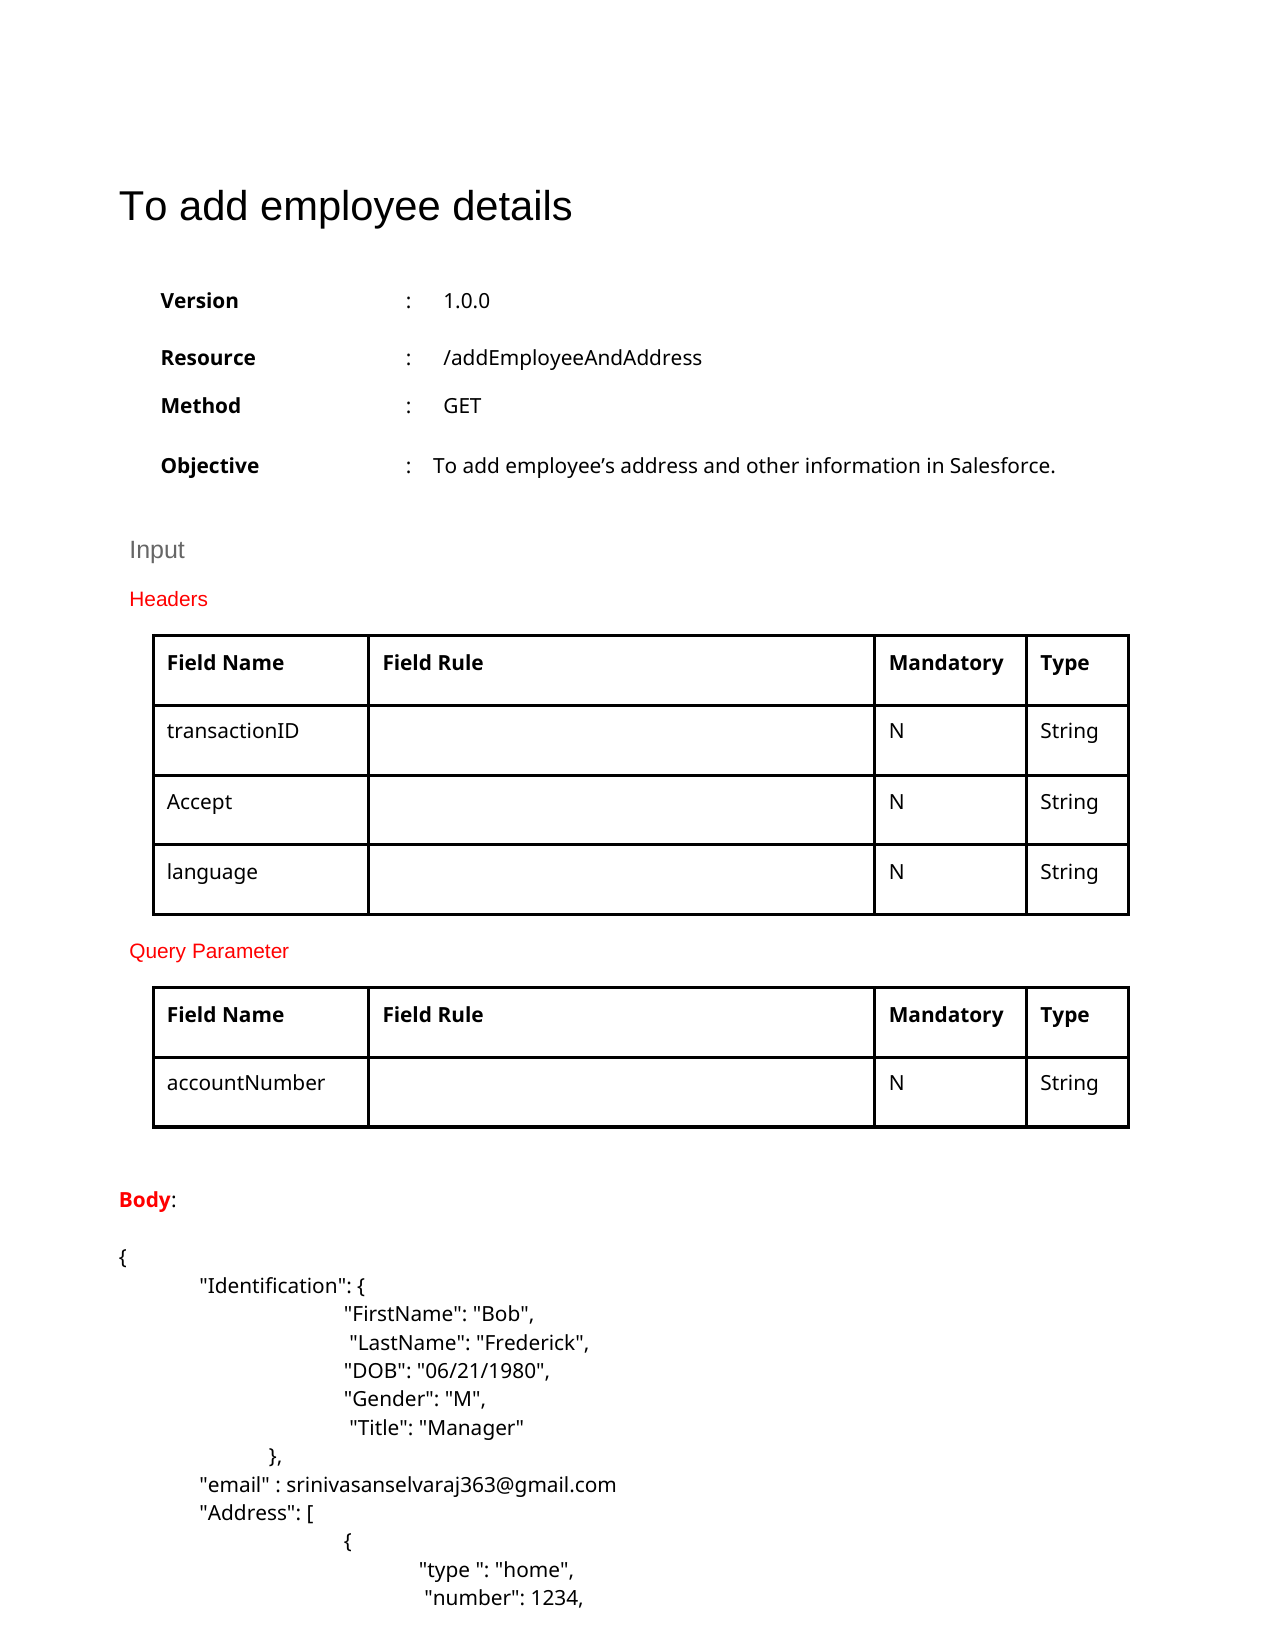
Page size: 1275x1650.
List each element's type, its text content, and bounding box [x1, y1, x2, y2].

table_cell String [1028, 777, 1127, 843]
text "email" : srinivasanselvaraj363@gmail.com [194, 1470, 1219, 1498]
table_cell [370, 707, 873, 773]
text "DOB": "06/21/1980", [194, 1356, 1219, 1384]
table_cell N [876, 1059, 1025, 1125]
table_cell String [1028, 846, 1127, 913]
subtitle Input [129, 534, 1219, 563]
text Body: [119, 1185, 1219, 1214]
table_header Mandatory [876, 637, 1025, 704]
table_cell [370, 846, 873, 913]
text Version : 1.0.0 [160, 286, 1219, 314]
table_cell language [155, 846, 367, 913]
table_header Type [1028, 637, 1127, 704]
table_cell N [876, 707, 1025, 773]
text "Identification": { [194, 1271, 1219, 1299]
table_cell transactionID [155, 707, 367, 773]
text "FirstName": "Bob", [194, 1299, 1219, 1328]
table_cell accountNumber [155, 1059, 367, 1125]
text "Address": [ [194, 1498, 1219, 1527]
table_header Field Rule [370, 637, 873, 704]
text Query Parameter [129, 939, 1219, 963]
table_cell String [1028, 707, 1127, 773]
table_header Mandatory [876, 989, 1025, 1056]
text "Title": "Manager" [269, 1413, 1219, 1441]
text Headers [129, 587, 1219, 611]
table_header Field Name [155, 989, 367, 1056]
table_cell [370, 777, 873, 843]
table_cell String [1028, 1059, 1127, 1125]
table_cell N [876, 846, 1025, 913]
text { [194, 1527, 1219, 1555]
table_cell N [876, 777, 1025, 843]
text }, [194, 1441, 1219, 1470]
subtitle To add employee details [119, 181, 1219, 229]
text "Gender": "M", [194, 1384, 1219, 1413]
text Objective : To add employee’s address and other information in Salesforce. [160, 451, 1219, 479]
text "LastName": "Frederick", [269, 1328, 1219, 1356]
text "type ": "home", [194, 1555, 1219, 1583]
text Resource : /addEmployeeAndAddress [160, 343, 1219, 371]
table_header Type [1028, 989, 1127, 1056]
text "number": 1234, [344, 1583, 1219, 1612]
text Method : GET [160, 391, 1219, 419]
table_cell [370, 1059, 873, 1125]
table_header Field Name [155, 637, 367, 704]
table_header Field Rule [370, 989, 873, 1056]
table_cell Accept [155, 777, 367, 843]
text { [119, 1242, 1219, 1271]
